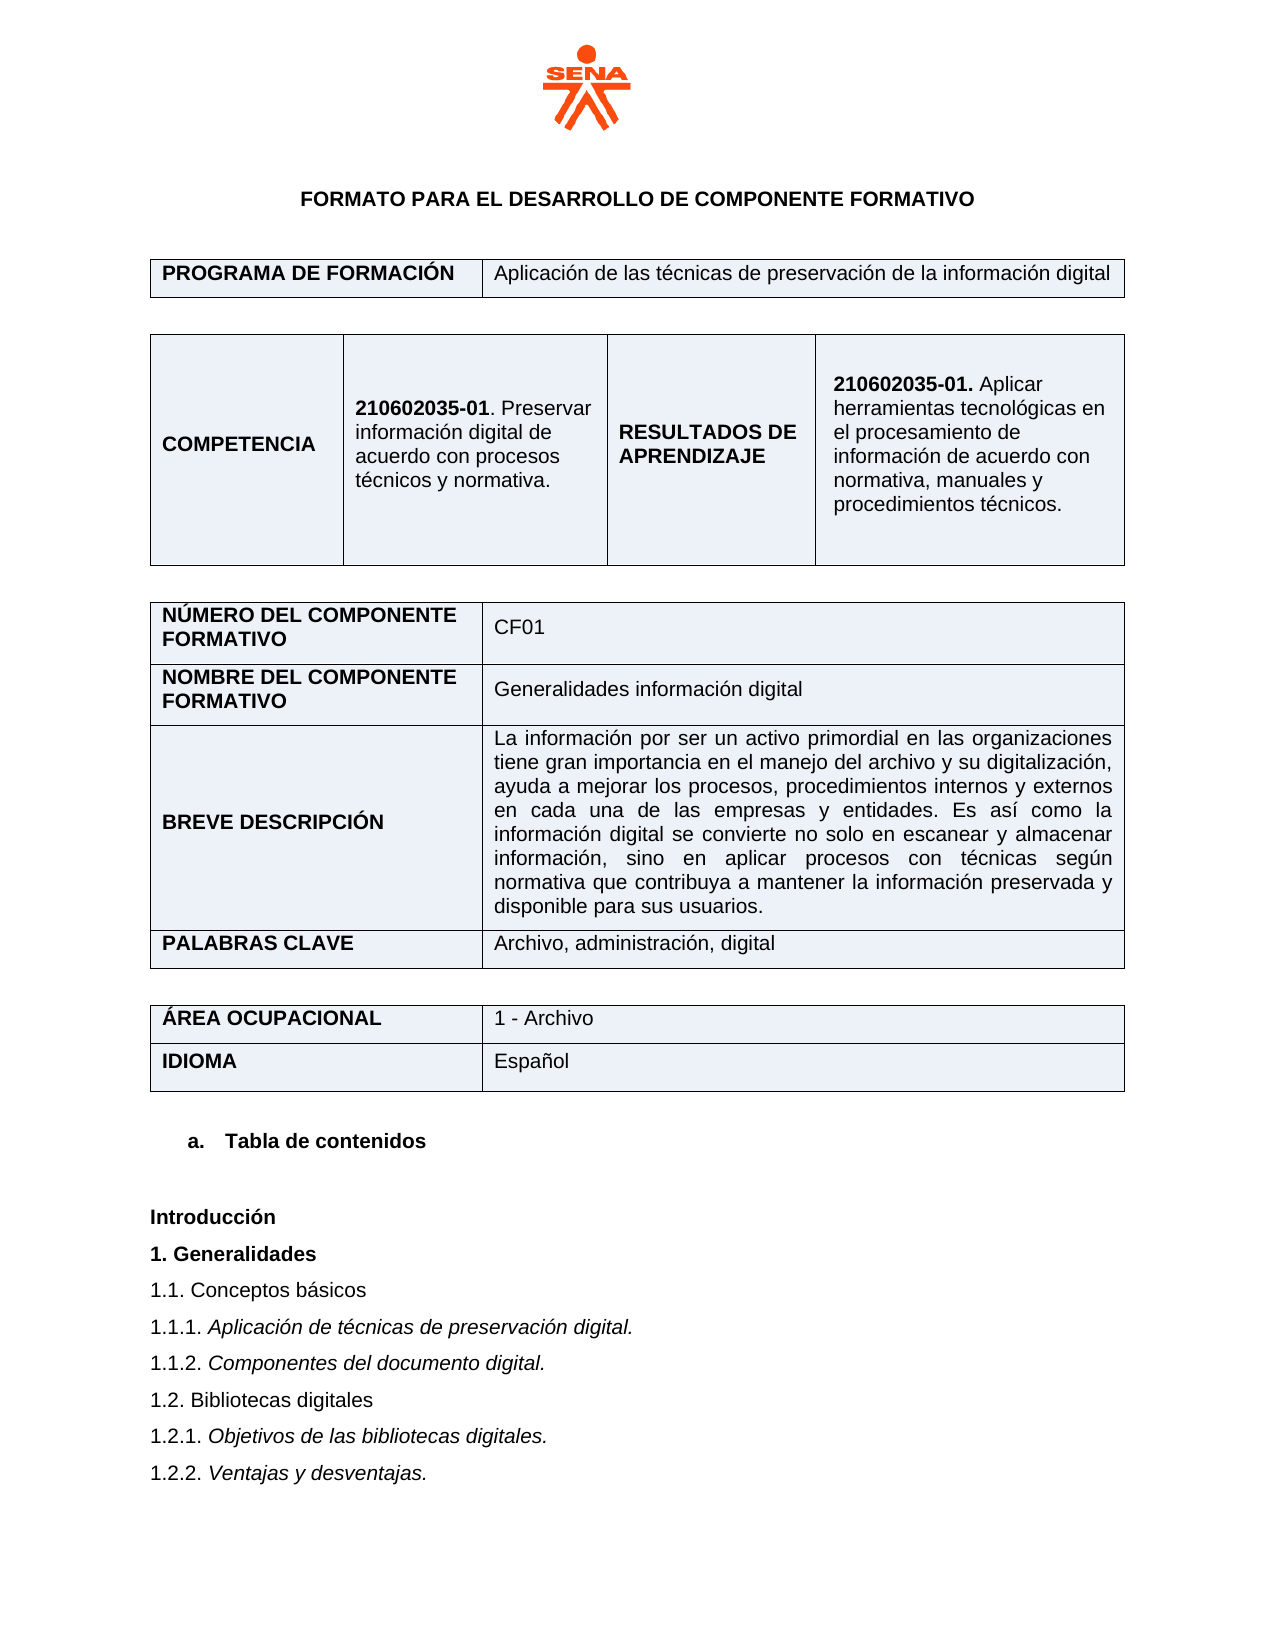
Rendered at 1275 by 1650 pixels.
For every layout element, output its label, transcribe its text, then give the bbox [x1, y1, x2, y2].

table_header PROGRAMA DE FORMACIÓN [151, 260, 482, 297]
table_cell Archivo, administración, digital [483, 931, 1124, 968]
table_cell NOMBRE DEL COMPONENTE FORMATIVO [151, 665, 482, 725]
list Tabla de contenidos [187, 1129, 1125, 1153]
picture [533, 41, 637, 135]
text 1.1.2. Componentes del documento digital. [150, 1351, 1125, 1375]
table_cell La información por ser un activo primordial en las organizaciones tiene gran importancia en el manejo del archivo y su digitalización, ayuda a mejorar los procesos, procedimientos internos y externos en cada una de las empresas y entidades. Es así como la información digital se convierte no solo en escanear y almacenar información, sino en aplicar procesos con técnicas según normativa que contribuya a mantener la información preservada y disponible para sus usuarios. [483, 726, 1124, 930]
text FORMATO PARA EL DESARROLLO DE COMPONENTE FORMATIVO [150, 186, 1125, 210]
table_header COMPETENCIA [151, 335, 343, 564]
text Introducción [150, 1205, 1125, 1229]
table_header 210602035-01. Aplicar herramientas tecnológicas en el procesamiento de información de acuerdo con normativa, manuales y procedimientos técnicos. [816, 335, 1124, 564]
text 1.1. Conceptos básicos [150, 1278, 1125, 1302]
table_header NÚMERO DEL COMPONENTE FORMATIVO [151, 603, 482, 663]
table_header RESULTADOS DE APRENDIZAJE [608, 335, 815, 564]
table_header 210602035-01. Preservar información digital de acuerdo con procesos técnicos y normativa. [344, 335, 607, 564]
table_cell PALABRAS CLAVE [151, 931, 482, 968]
table_cell IDIOMA [151, 1044, 482, 1091]
table_cell Español [483, 1044, 1124, 1091]
table_header 1 - Archivo [483, 1006, 1124, 1043]
text 1. Generalidades [150, 1242, 1125, 1266]
table_cell BREVE DESCRIPCIÓN [151, 726, 482, 930]
text 1.2.2. Ventajas y desventajas. [150, 1460, 1125, 1484]
table_header CF01 [483, 603, 1124, 663]
table_header ÁREA OCUPACIONAL [151, 1006, 482, 1043]
text 1.1.1. Aplicación de técnicas de preservación digital. [150, 1314, 1125, 1338]
table_cell Generalidades información digital [483, 665, 1124, 725]
table_header Aplicación de las técnicas de preservación de la información digital [483, 260, 1124, 297]
text 1.2.1. Objetivos de las bibliotecas digitales. [150, 1424, 1125, 1448]
text 1.2. Bibliotecas digitales [150, 1387, 1125, 1411]
